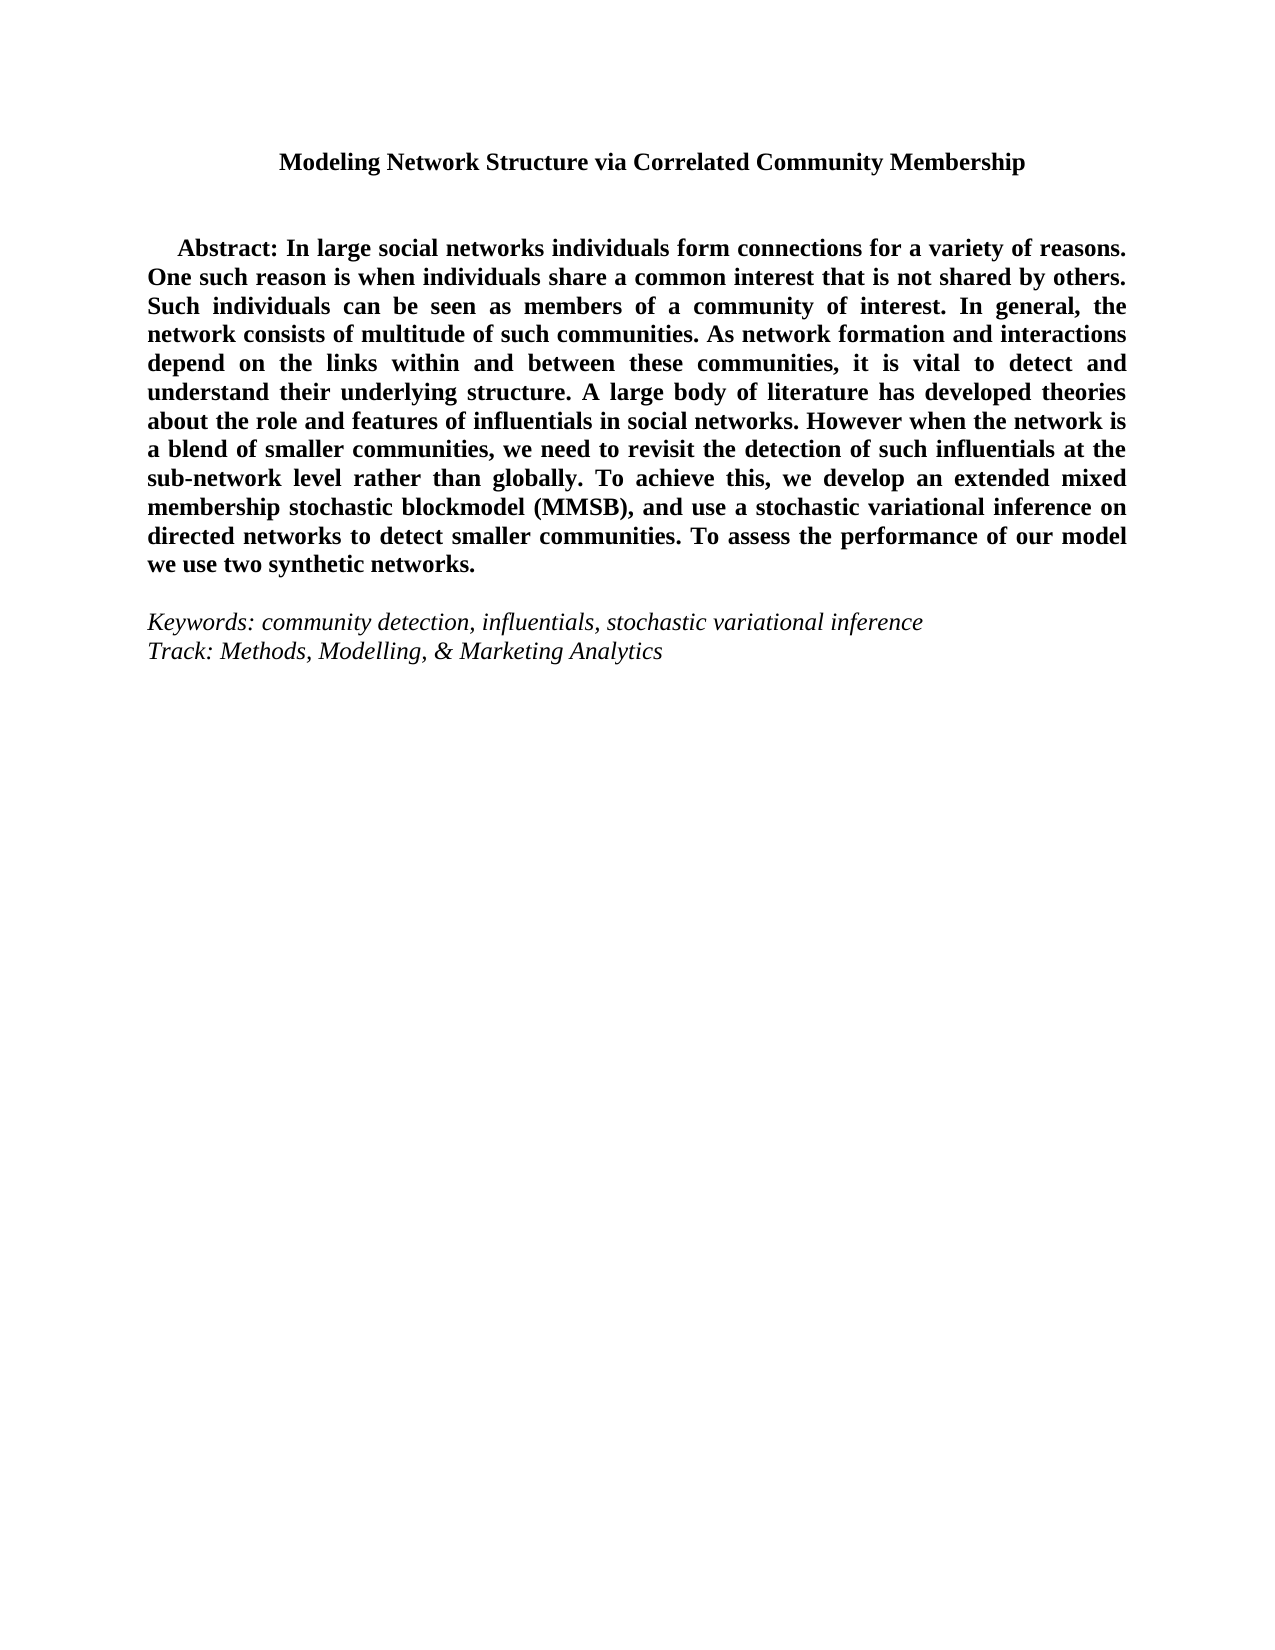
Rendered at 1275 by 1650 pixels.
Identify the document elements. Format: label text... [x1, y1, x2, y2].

text Keywords: community detection, influentials, stochastic variational inference [147, 607, 1128, 636]
text Track: Methods, Modelling, & Marketing Analytics [147, 636, 1128, 664]
text Modeling Network Structure via Correlated Community Membership [147, 147, 1128, 176]
text Abstract: In large social networks individuals form connections for a variety of reasons. One such reason is when individuals share a common interest that is not shared by others. Such individuals can be seen as members of a community of interest. In general, the network consists of multitude of such communities. As network formation and interactions depend on the links within and between these communities, it is vital to detect and understand their underlying structure. A large body of literature has developed theories about the role and features of influentials in social networks. However when the network is a blend of smaller communities, we need to revisit the detection of such influentials at the sub-network level rather than globally. To achieve this, we develop an extended mixed membership stochastic blockmodel (MMSB), and use a stochastic variational inference on directed networks to detect smaller communities. To assess the performance of our model we use two synthetic networks. [147, 233, 1128, 578]
